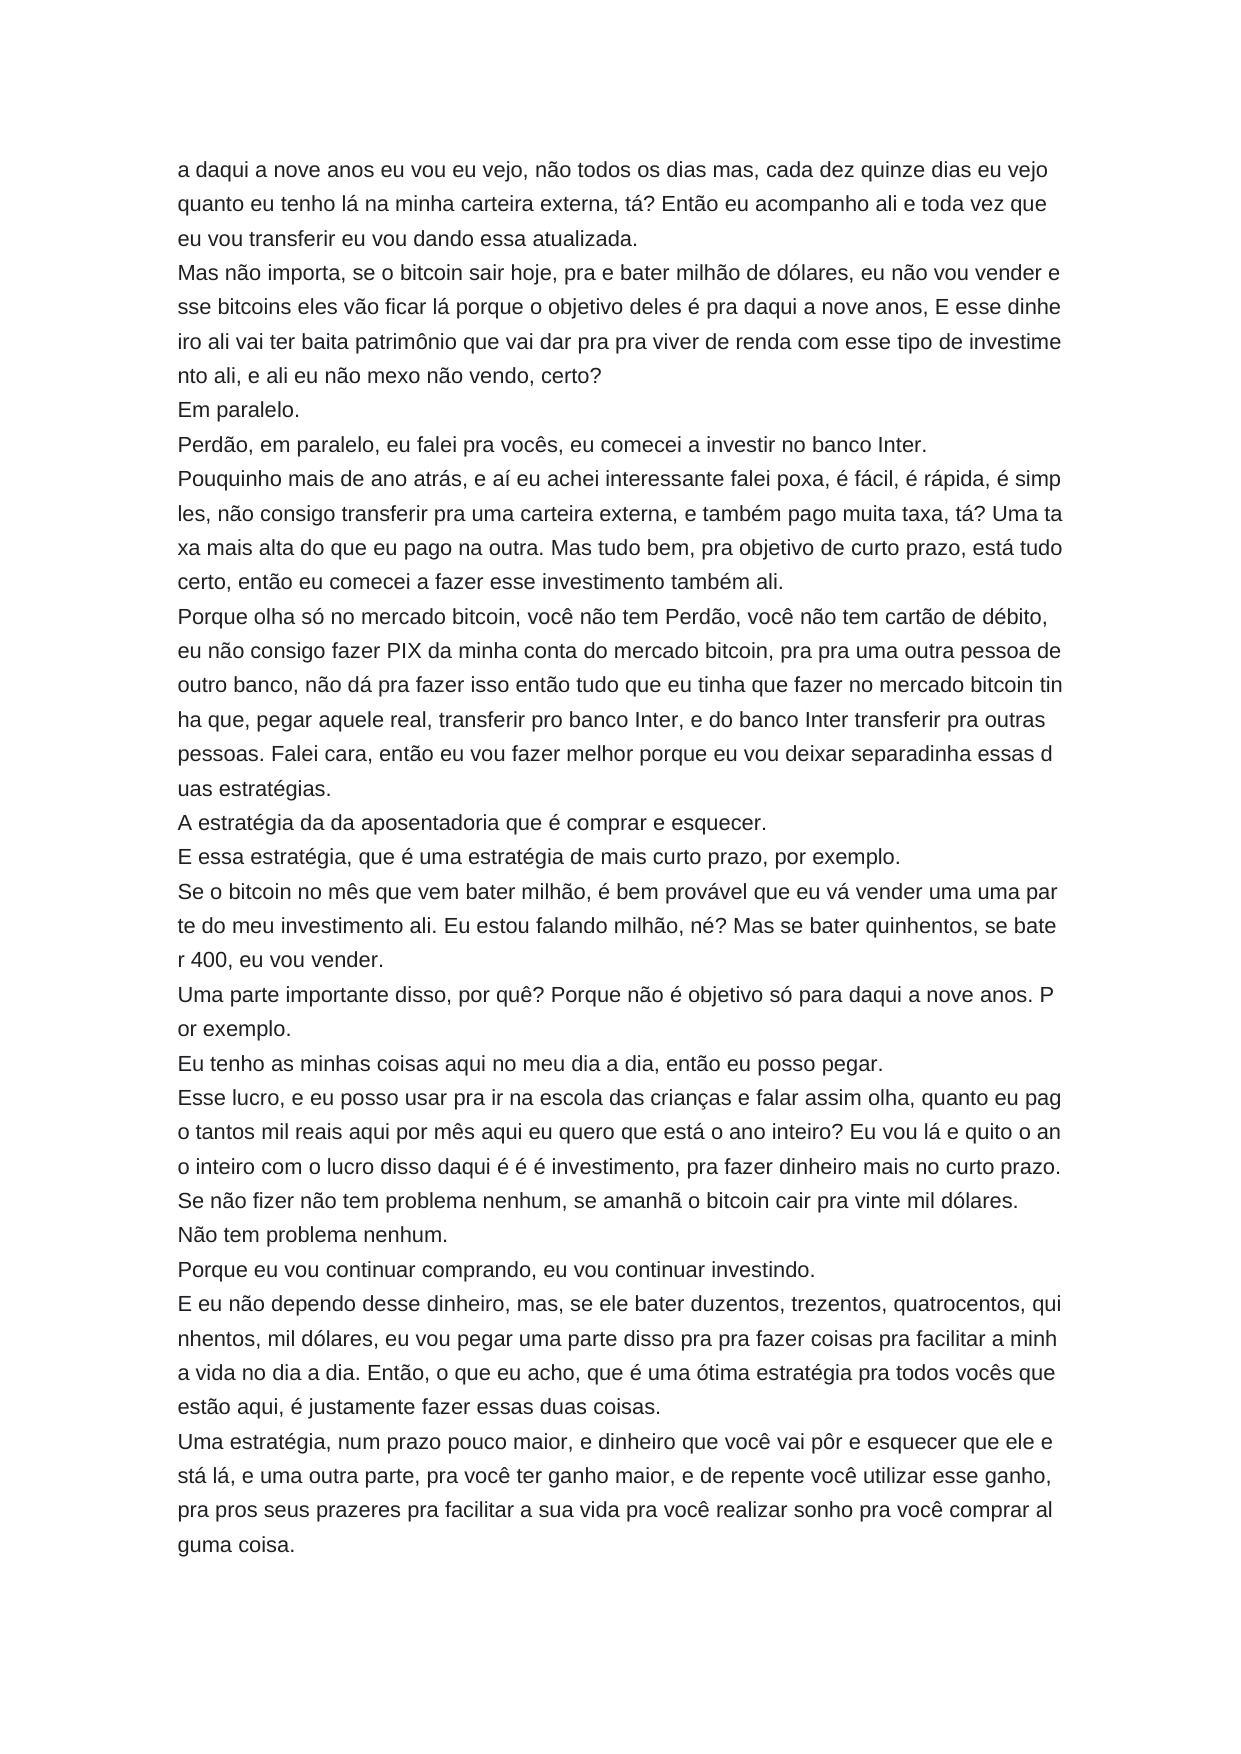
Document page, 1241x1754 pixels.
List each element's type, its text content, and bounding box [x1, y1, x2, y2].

text E essa estratégia, que é uma estratégia de mais curto prazo, por exemplo. [177, 835, 1063, 869]
text A estratégia da da aposentadoria que é comprar e esquecer. [177, 801, 1063, 835]
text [177, 148, 1063, 251]
text Se não fizer não tem problema nenhum, se amanhã o bitcoin cair pra vinte mil dólares. [177, 1179, 1063, 1213]
text Pouquinho mais de ano atrás, e aí eu achei interessante falei poxa, é fácil, é rápida, é simples, não consigo transferir pra uma carteira externa, e também pago muita taxa, tá? Uma taxa mais alta do que eu pago na outra. Mas tudo bem, pra objetivo de curto prazo, está tudo certo, então eu comecei a fazer esse investimento também ali. [177, 457, 1063, 594]
text Porque eu vou continuar comprando, eu vou continuar investindo. [177, 1248, 1063, 1282]
text Porque olha só no mercado bitcoin, você não tem Perdão, você não tem cartão de débito, eu não consigo fazer PIX da minha conta do mercado bitcoin, pra pra uma outra pessoa de outro banco, não dá pra fazer isso então tudo que eu tinha que fazer no mercado bitcoin tinha que, pegar aquele real, transferir pro banco Inter, e do banco Inter transferir pra outras pessoas. Falei cara, então eu vou fazer melhor porque eu vou deixar separadinha essas duas estratégias. [177, 594, 1063, 801]
text Uma estratégia, num prazo pouco maior, e dinheiro que você vai pôr e esquecer que ele está lá, e uma outra parte, pra você ter ganho maior, e de repente você utilizar esse ganho, pra pros seus prazeres pra facilitar a sua vida pra você realizar sonho pra você comprar alguma coisa. [177, 1419, 1063, 1557]
text Esse lucro, e eu posso usar pra ir na escola das crianças e falar assim olha, quanto eu pago tantos mil reais aqui por mês aqui eu quero que está o ano inteiro? Eu vou lá e quito o ano inteiro com o lucro disso daqui é é é investimento, pra fazer dinheiro mais no curto prazo. [177, 1076, 1063, 1179]
text Se o bitcoin no mês que vem bater milhão, é bem provável que eu vá vender uma uma parte do meu investimento ali. Eu estou falando milhão, né? Mas se bater quinhentos, se bater 400, eu vou vender. [177, 869, 1063, 973]
text Eu tenho as minhas coisas aqui no meu dia a dia, então eu posso pegar. [177, 1041, 1063, 1076]
text Mas não importa, se o bitcoin sair hoje, pra e bater milhão de dólares, eu não vou vender esse bitcoins eles vão ficar lá porque o objetivo deles é pra daqui a nove anos, E esse dinheiro ali vai ter baita patrimônio que vai dar pra pra viver de renda com esse tipo de investimento ali, e ali eu não mexo não vendo, certo? [177, 251, 1063, 388]
text Uma parte importante disso, por quê? Porque não é objetivo só para daqui a nove anos. Por exemplo. [177, 973, 1063, 1041]
text Perdão, em paralelo, eu falei pra vocês, eu comecei a investir no banco Inter. [177, 423, 1063, 457]
text Não tem problema nenhum. [177, 1213, 1063, 1248]
text Em paralelo. [177, 388, 1063, 423]
text E eu não dependo desse dinheiro, mas, se ele bater duzentos, trezentos, quatrocentos, quinhentos, mil dólares, eu vou pegar uma parte disso pra pra fazer coisas pra facilitar a minha vida no dia a dia. Então, o que eu acho, que é uma ótima estratégia pra todos vocês que estão aqui, é justamente fazer essas duas coisas. [177, 1282, 1063, 1419]
